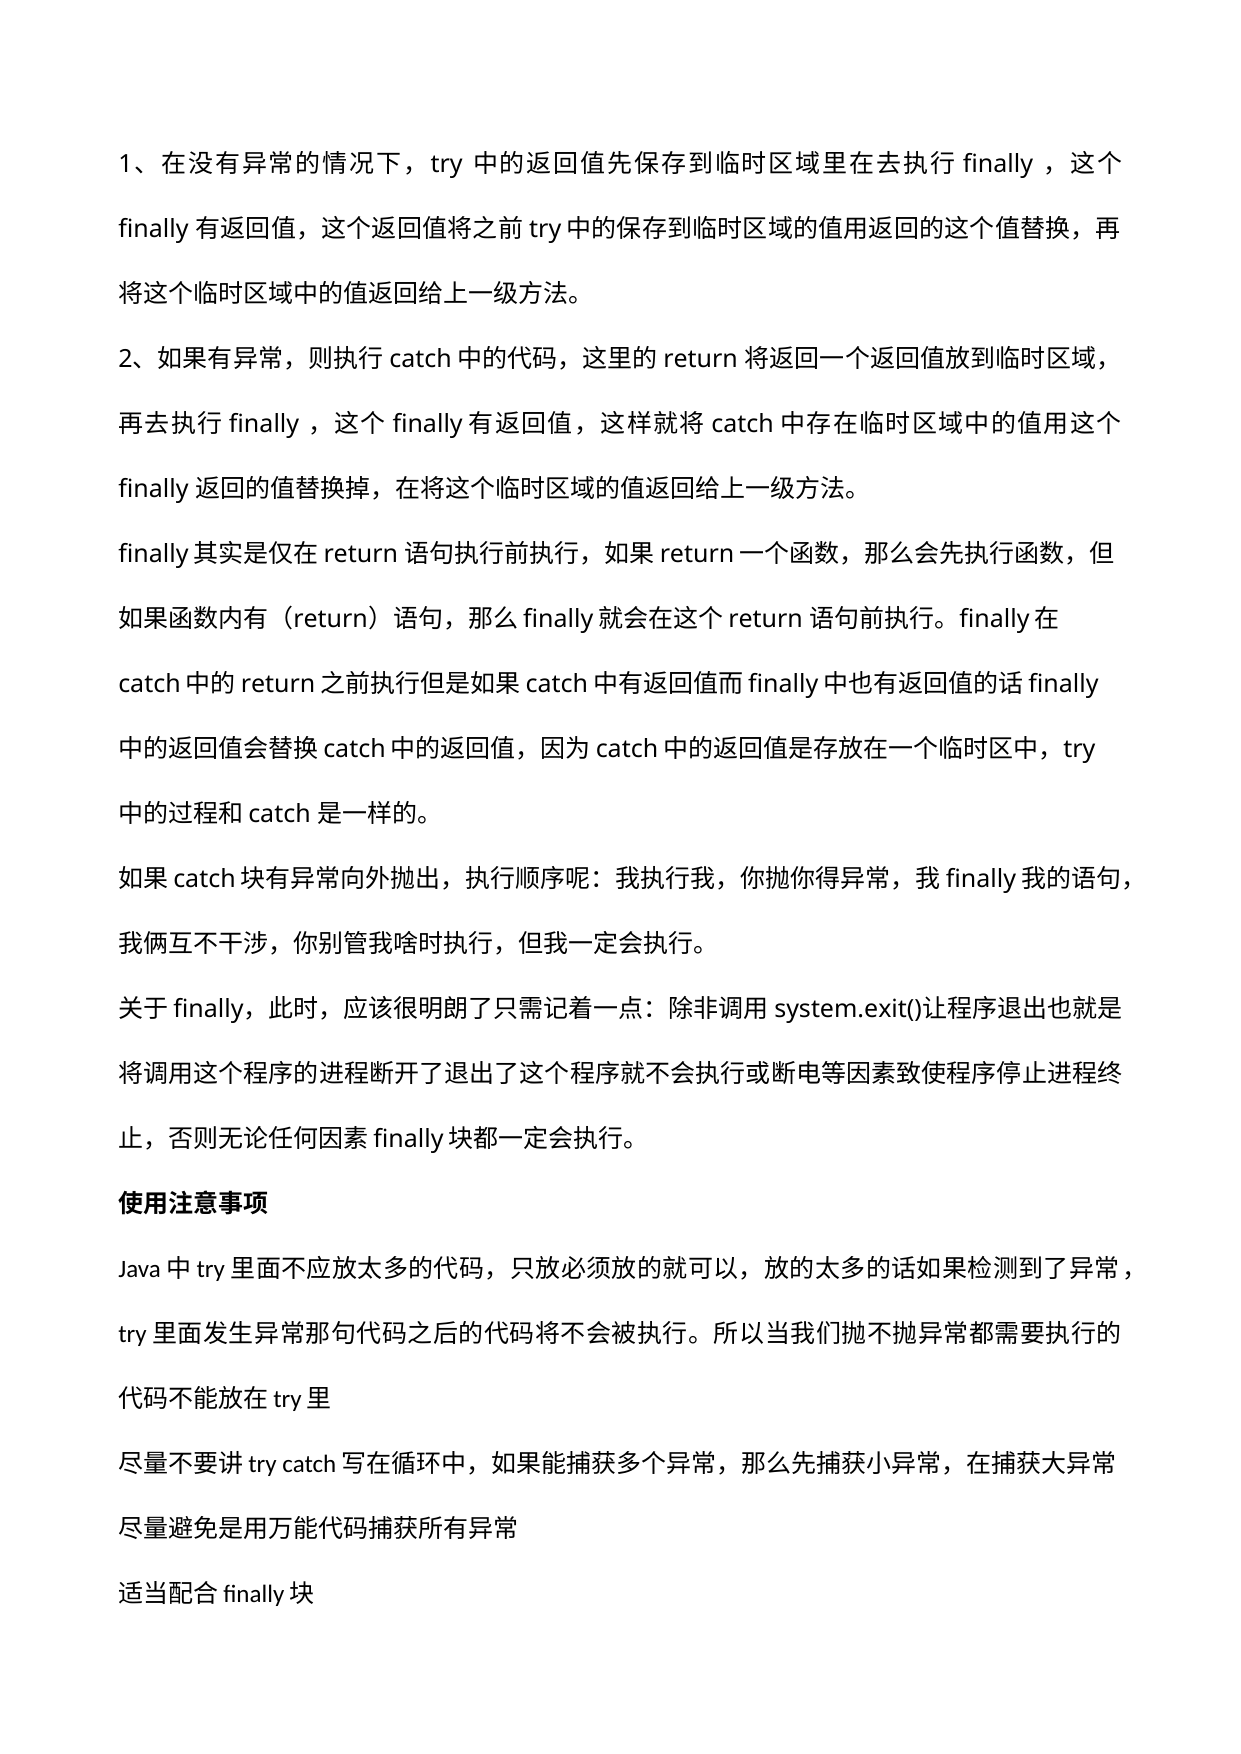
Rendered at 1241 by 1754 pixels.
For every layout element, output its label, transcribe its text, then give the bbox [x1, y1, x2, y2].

text 2、如果有异常，则执行catch中的代码，这里的return 将返回一个返回值放到临时区域，再去执行finally ，这个finally有返回值，这样就将catch中存在临时区域中的值用这个finally 返回的值替换掉，在将这个临时区域的值返回给上一级方法。 [118, 324, 1122, 519]
text 如果catch块有异常向外抛出，执行顺序呢：我执行我，你抛你得异常，我finally我的语句，我俩互不干涉，你别管我啥时执行，但我一定会执行。 [118, 844, 1122, 974]
text 尽量避免是用万能代码捕获所有异常 [118, 1494, 1122, 1559]
text finally其实是仅在return 语句执行前执行，如果return一个函数，那么会先执行函数，但如果函数内有（return）语句，那么finally就会在这个return 语句前执行。finally在catch中的return之前执行但是如果catch中有返回值而finally中也有返回值的话finally中的返回值会替换catch中的返回值，因为catch中的返回值是存放在一个临时区中，try 中的过程和catch 是一样的。 [118, 519, 1122, 844]
text Java中try里面不应放太多的代码，只放必须放的就可以，放的太多的话如果检测到了异常，try里面发生异常那句代码之后的代码将不会被执行。所以当我们抛不抛异常都需要执行的代码不能放在try里 [118, 1234, 1122, 1429]
text 1、在没有异常的情况下，try 中的返回值先保存到临时区域里在去执行finally ，这个finally 有返回值，这个返回值将之前try中的保存到临时区域的值用返回的这个值替换，再将这个临时区域中的值返回给上一级方法。 [118, 129, 1122, 324]
text 适当配合finally块 [118, 1559, 1122, 1624]
text 使用注意事项 [118, 1169, 1122, 1234]
text 关于finally，此时，应该很明朗了只需记着一点：除非调用system.exit()让程序退出也就是将调用这个程序的进程断开了退出了这个程序就不会执行或断电等因素致使程序停止进程终止，否则无论任何因素finally块都一定会执行。 [118, 974, 1122, 1169]
text 尽量不要讲try catch写在循环中，如果能捕获多个异常，那么先捕获小异常，在捕获大异常 [118, 1429, 1122, 1494]
